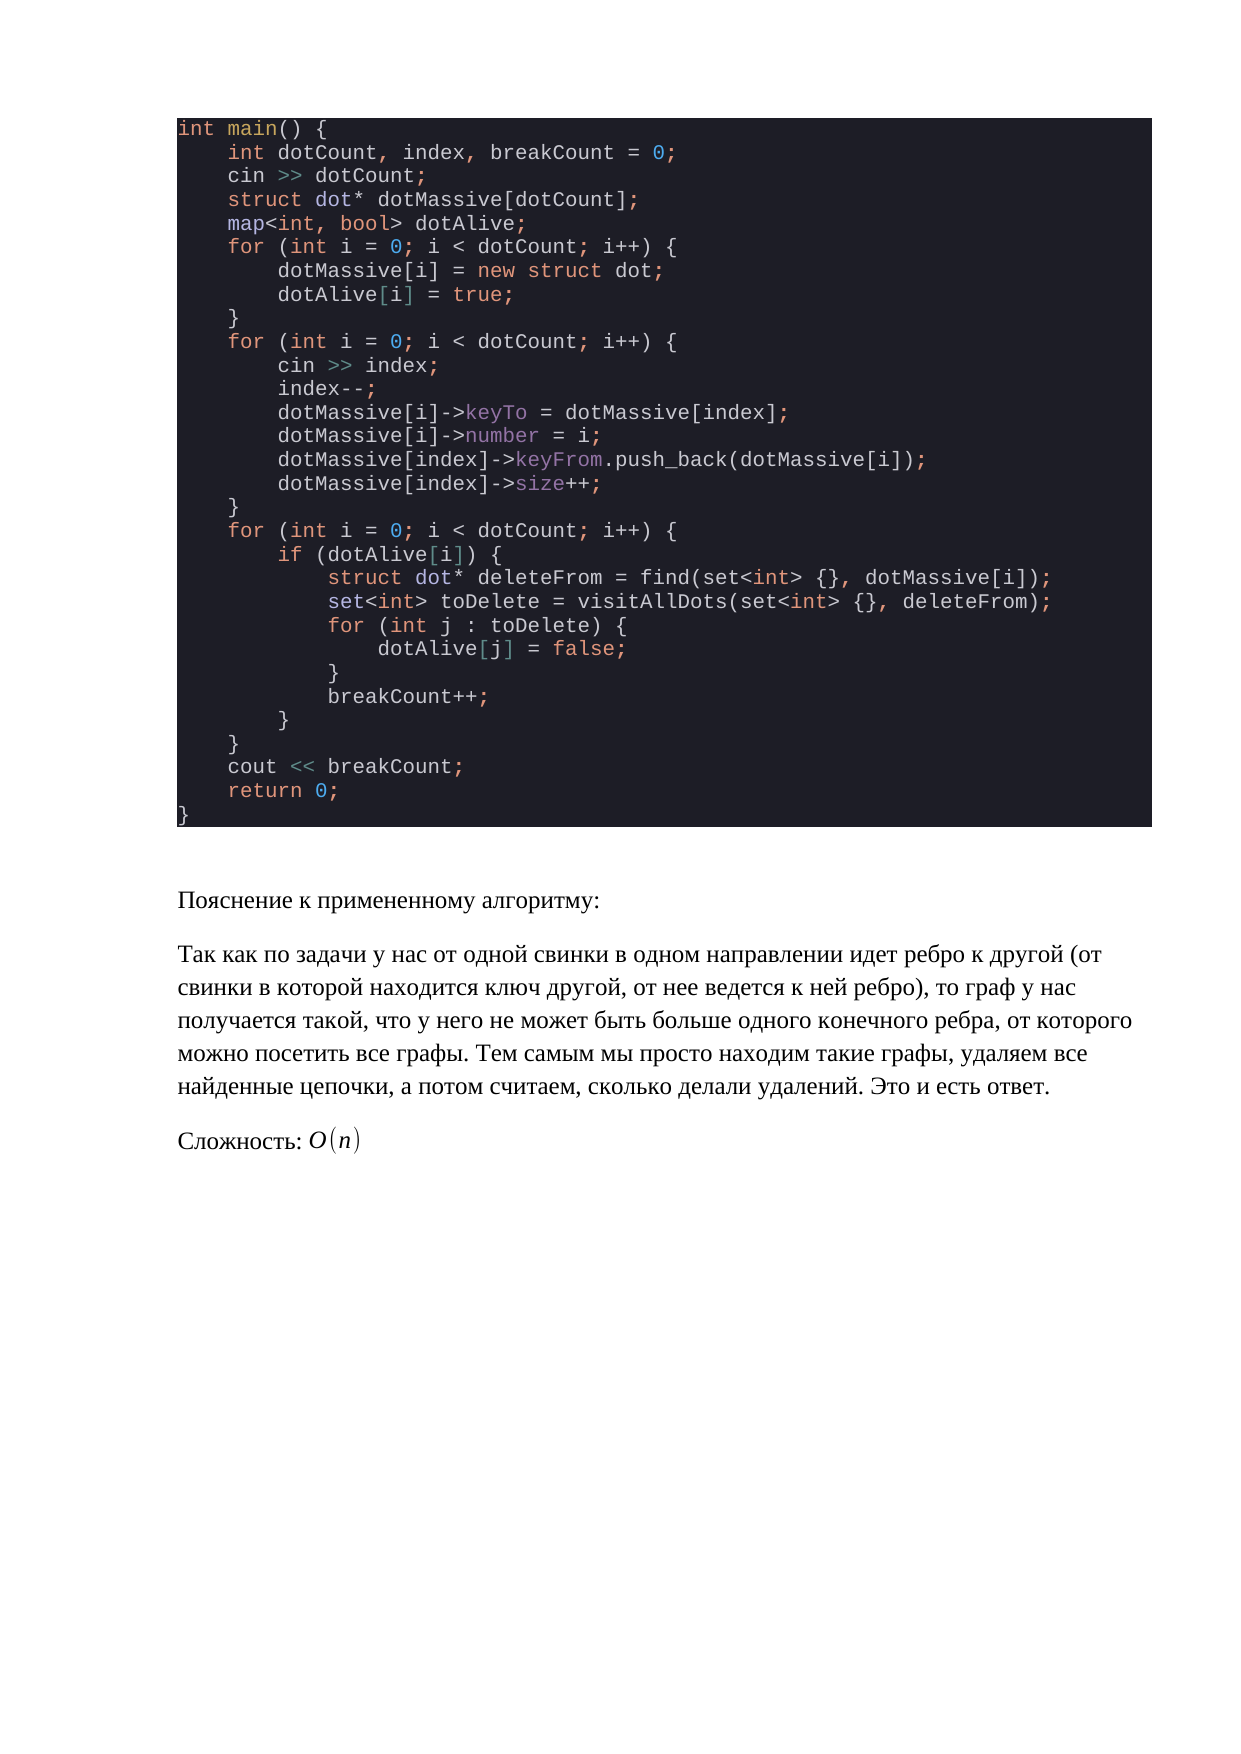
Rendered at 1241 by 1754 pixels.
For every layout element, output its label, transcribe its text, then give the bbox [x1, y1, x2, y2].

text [177, 118, 1152, 827]
text Сложность: [177, 1125, 1152, 1155]
text Пояснение к примененному алгоритму: [177, 886, 1152, 914]
text Так как по задачи у нас от одной свинки в одном направлении идет ребро к другой (от свинки в которой находится ключ другой, от нее ведется к ней ребро), то граф у нас получается такой, что у него не может быть больше одного конечного ребра, от которого можно посетить все графы. Тем самым мы просто находим такие графы, удаляем все найденные цепочки, а потом считаем, сколько делали удалений. Это и есть ответ. [177, 939, 1152, 1100]
